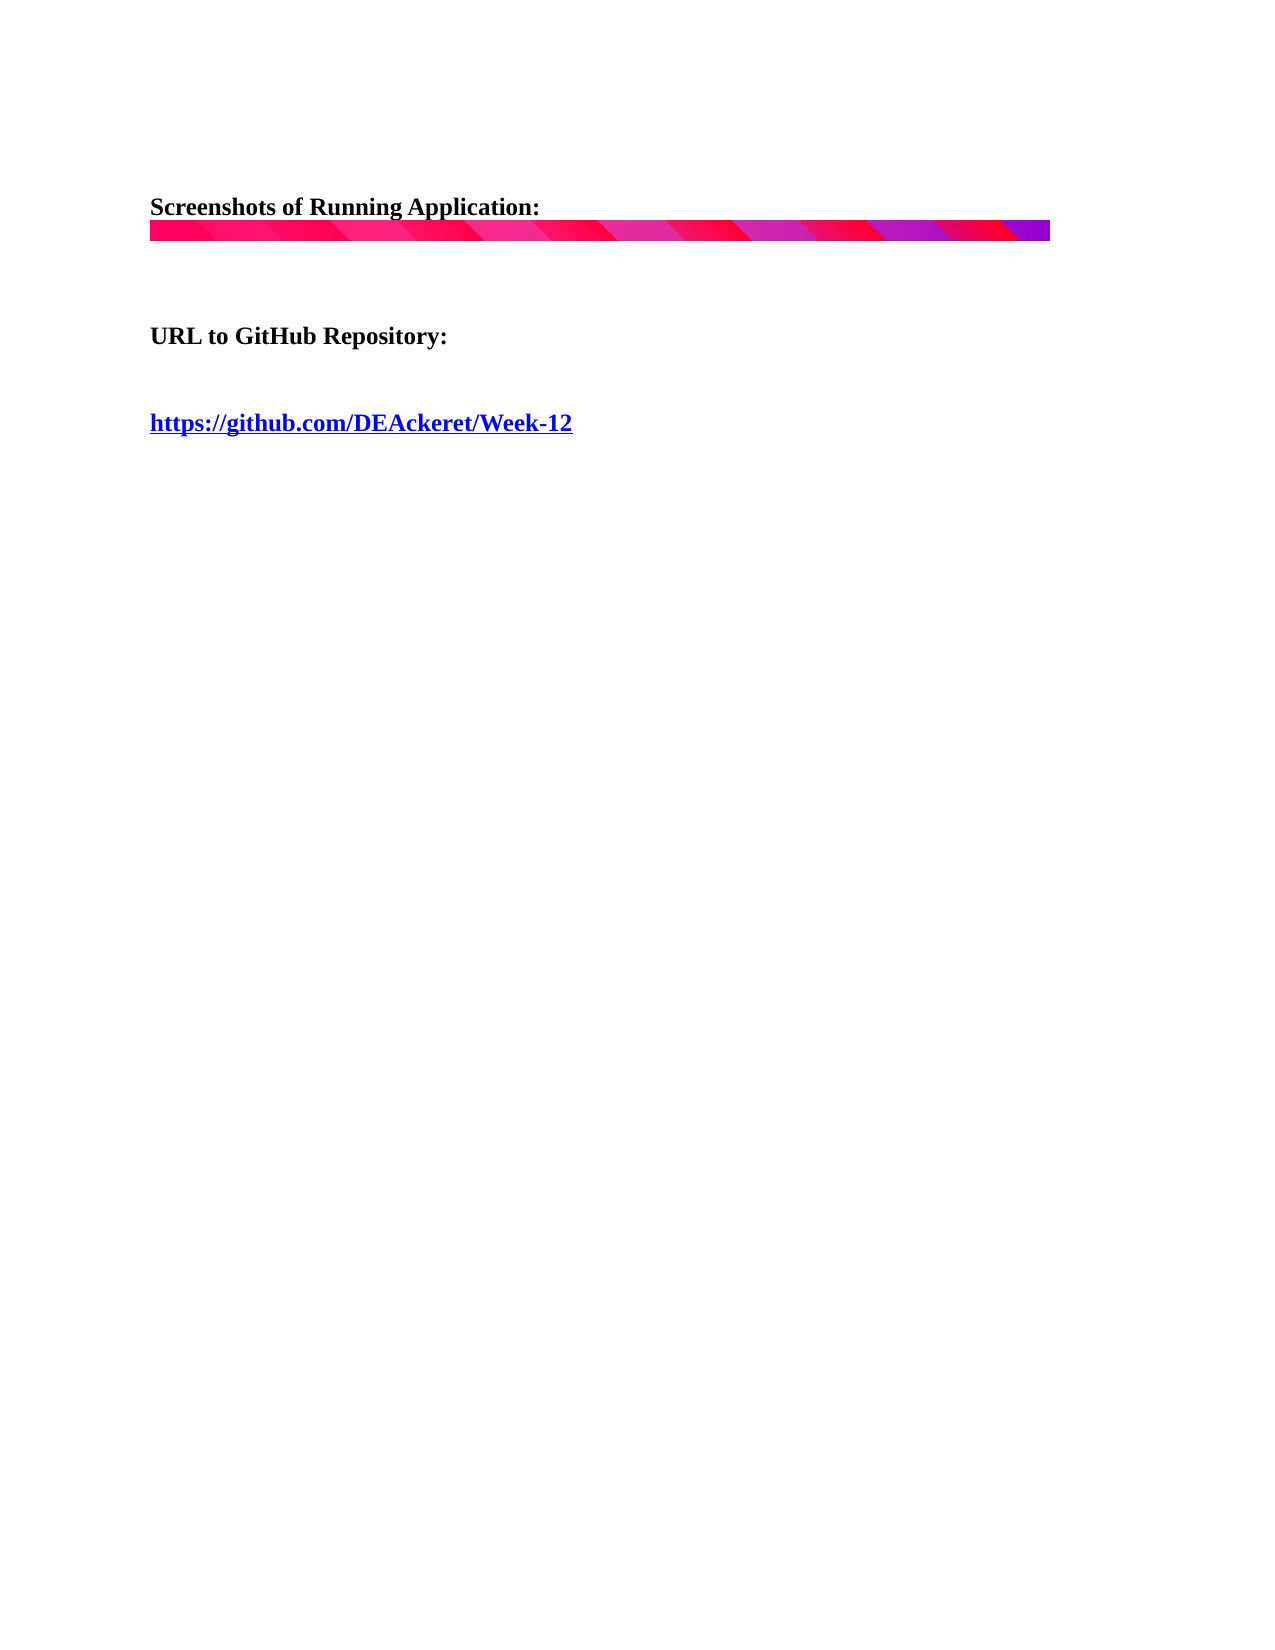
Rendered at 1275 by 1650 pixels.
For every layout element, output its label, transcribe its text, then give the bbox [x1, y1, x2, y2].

text URL to GitHub Repository: [150, 323, 1125, 349]
text https://github.com/DEAckeret/Week-12 [150, 410, 1125, 437]
text Screenshots of Running Application: [150, 194, 1125, 221]
